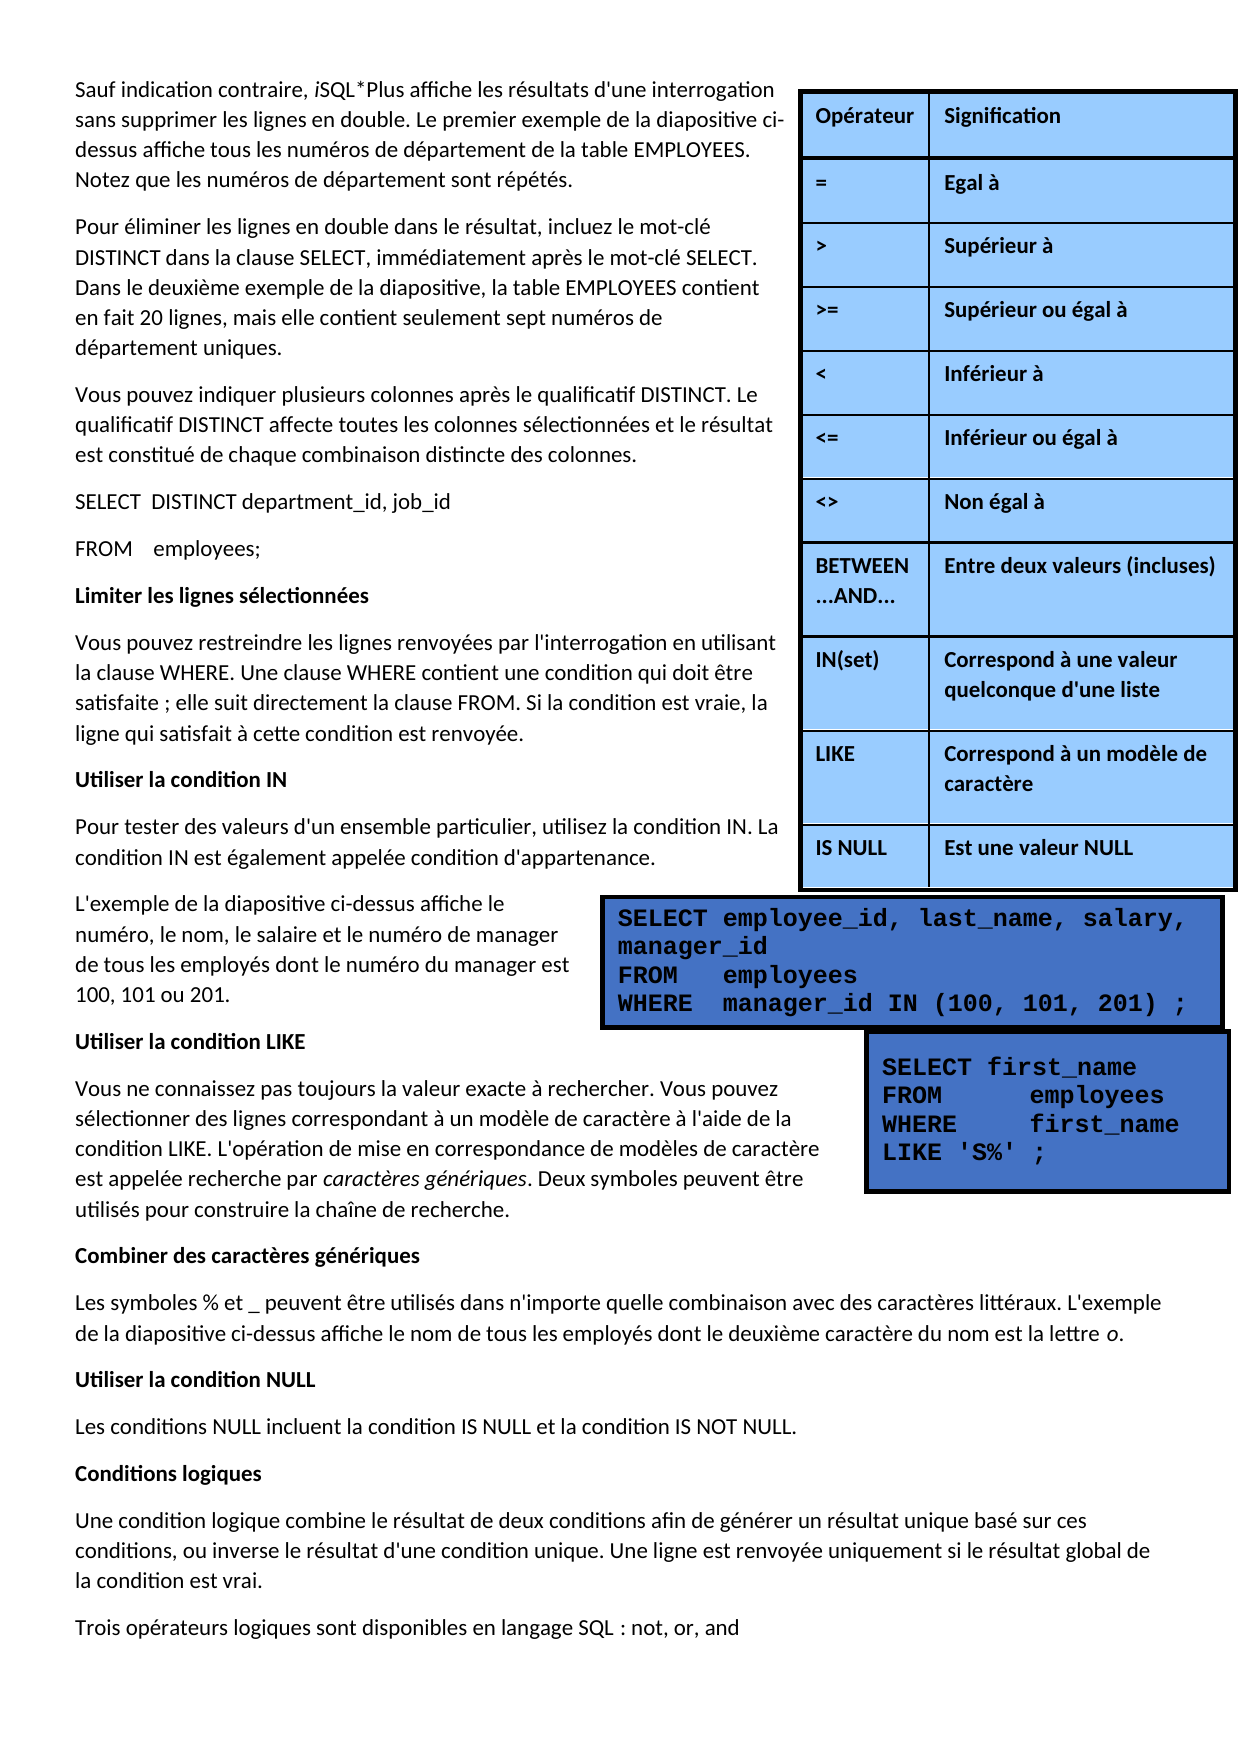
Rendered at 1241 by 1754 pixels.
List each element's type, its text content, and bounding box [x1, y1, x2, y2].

text Utiliser la condition IN [75, 766, 798, 794]
text Utiliser la condition LIKE [75, 1027, 864, 1055]
text Pour éliminer les lignes en double dans le résultat, incluez le mot-clé DISTINCT dans la clause SELECT, immédiatement après le mot-clé SELECT. Dans le deuxième exemple de la diapositive, la table EMPLOYEES contient en fait 20 lignes, mais elle contient seulement sept numéros de département uniques. [75, 212, 798, 361]
table_cell < [803, 352, 928, 414]
table_cell Non égal à [930, 480, 1233, 541]
table_cell > [803, 224, 928, 286]
text Vous pouvez restreindre les lignes renvoyées par l'interrogation en utilisant la clause WHERE. Une clause WHERE contient une condition qui doit être satisfaite ; elle suit directement la clause FROM. Si la condition est vraie, la ligne qui satisfait à cette condition est renvoyée. [75, 628, 798, 747]
text Trois opérateurs logiques sont disponibles en langage SQL : not, or, and [75, 1613, 1165, 1642]
text Utiliser la condition NULL [75, 1366, 1165, 1394]
table_cell Supérieur ou égal à [930, 288, 1233, 350]
table_cell <= [803, 416, 928, 477]
text Pour tester des valeurs d'un ensemble particulier, utilisez la condition IN. La condition IN est également appelée condition d'appartenance. [75, 812, 798, 871]
text Une condition logique combine le résultat de deux conditions afin de générer un résultat unique basé sur ces conditions, ou inverse le résultat d'une condition unique. Une ligne est renvoyée uniquement si le résultat global de la condition est vrai. [75, 1506, 1165, 1595]
table_cell Supérieur à [930, 224, 1233, 286]
text Les conditions NULL incluent la condition IS NULL et la condition IS NOT NULL. [75, 1412, 1165, 1441]
table_cell Correspond à un modèle de caractère [930, 732, 1233, 823]
text Sauf indication contraire, iSQL*Plus affiche les résultats d'une interrogation sans supprimer les lignes en double. Le premier exemple de la diapositive ci-dessus affiche tous les numéros de département de la table EMPLOYEES. Notez que les numéros de département sont répétés. [75, 75, 1165, 194]
text Limiter les lignes sélectionnées [75, 581, 798, 609]
table_cell Inférieur ou égal à [930, 416, 1233, 477]
table_cell Egal à [930, 160, 1233, 222]
text Les symboles % et _ peuvent être utilisés dans n'importe quelle combinaison avec des caractères littéraux. L'exemple de la diapositive ci-dessus affiche le nom de tous les employés dont le deuxième caractère du nom est la lettre o. [75, 1288, 1165, 1347]
table_cell Inférieur à [930, 352, 1233, 414]
table_cell IN(set) [803, 638, 928, 729]
text Combiner des caractères génériques [75, 1242, 1165, 1270]
text L'exemple de la diapositive ci-dessus affiche le numéro, le nom, le salaire et le numéro de manager de tous les employés dont le numéro du manager est 100, 101 ou 201. [75, 889, 1165, 1008]
table_cell Est une valeur NULL [930, 826, 1233, 887]
table_cell BETWEEN ...AND... [803, 544, 928, 635]
table_cell LIKE [803, 732, 928, 823]
table_header Signification [930, 94, 1233, 156]
text Conditions logiques [75, 1459, 1165, 1487]
text Vous pouvez indiquer plusieurs colonnes après le qualificatif DISTINCT. Le qualificatif DISTINCT affecte toutes les colonnes sélectionnées et le résultat est constitué de chaque combinaison distincte des colonnes. [75, 380, 798, 469]
table_header Opérateur [803, 94, 928, 156]
table_cell <> [803, 480, 928, 541]
text SELECT DISTINCT department_id, job_id [75, 487, 798, 516]
table_cell IS NULL [803, 826, 928, 887]
table_cell Correspond à une valeur quelconque d'une liste [930, 638, 1233, 729]
text FROM employees; [75, 534, 798, 562]
text Vous ne connaissez pas toujours la valeur exacte à rechercher. Vous pouvez sélectionner des lignes correspondant à un modèle de caractère à l'aide de la condition LIKE. L'opération de mise en correspondance de modèles de caractère est appelée recherche par caractères génériques. Deux symboles peuvent être utilisés pour construire la chaîne de recherche. [75, 1074, 1165, 1223]
table_cell Entre deux valeurs (incluses) [930, 544, 1233, 635]
table_cell = [803, 160, 928, 222]
table_cell >= [803, 288, 928, 350]
